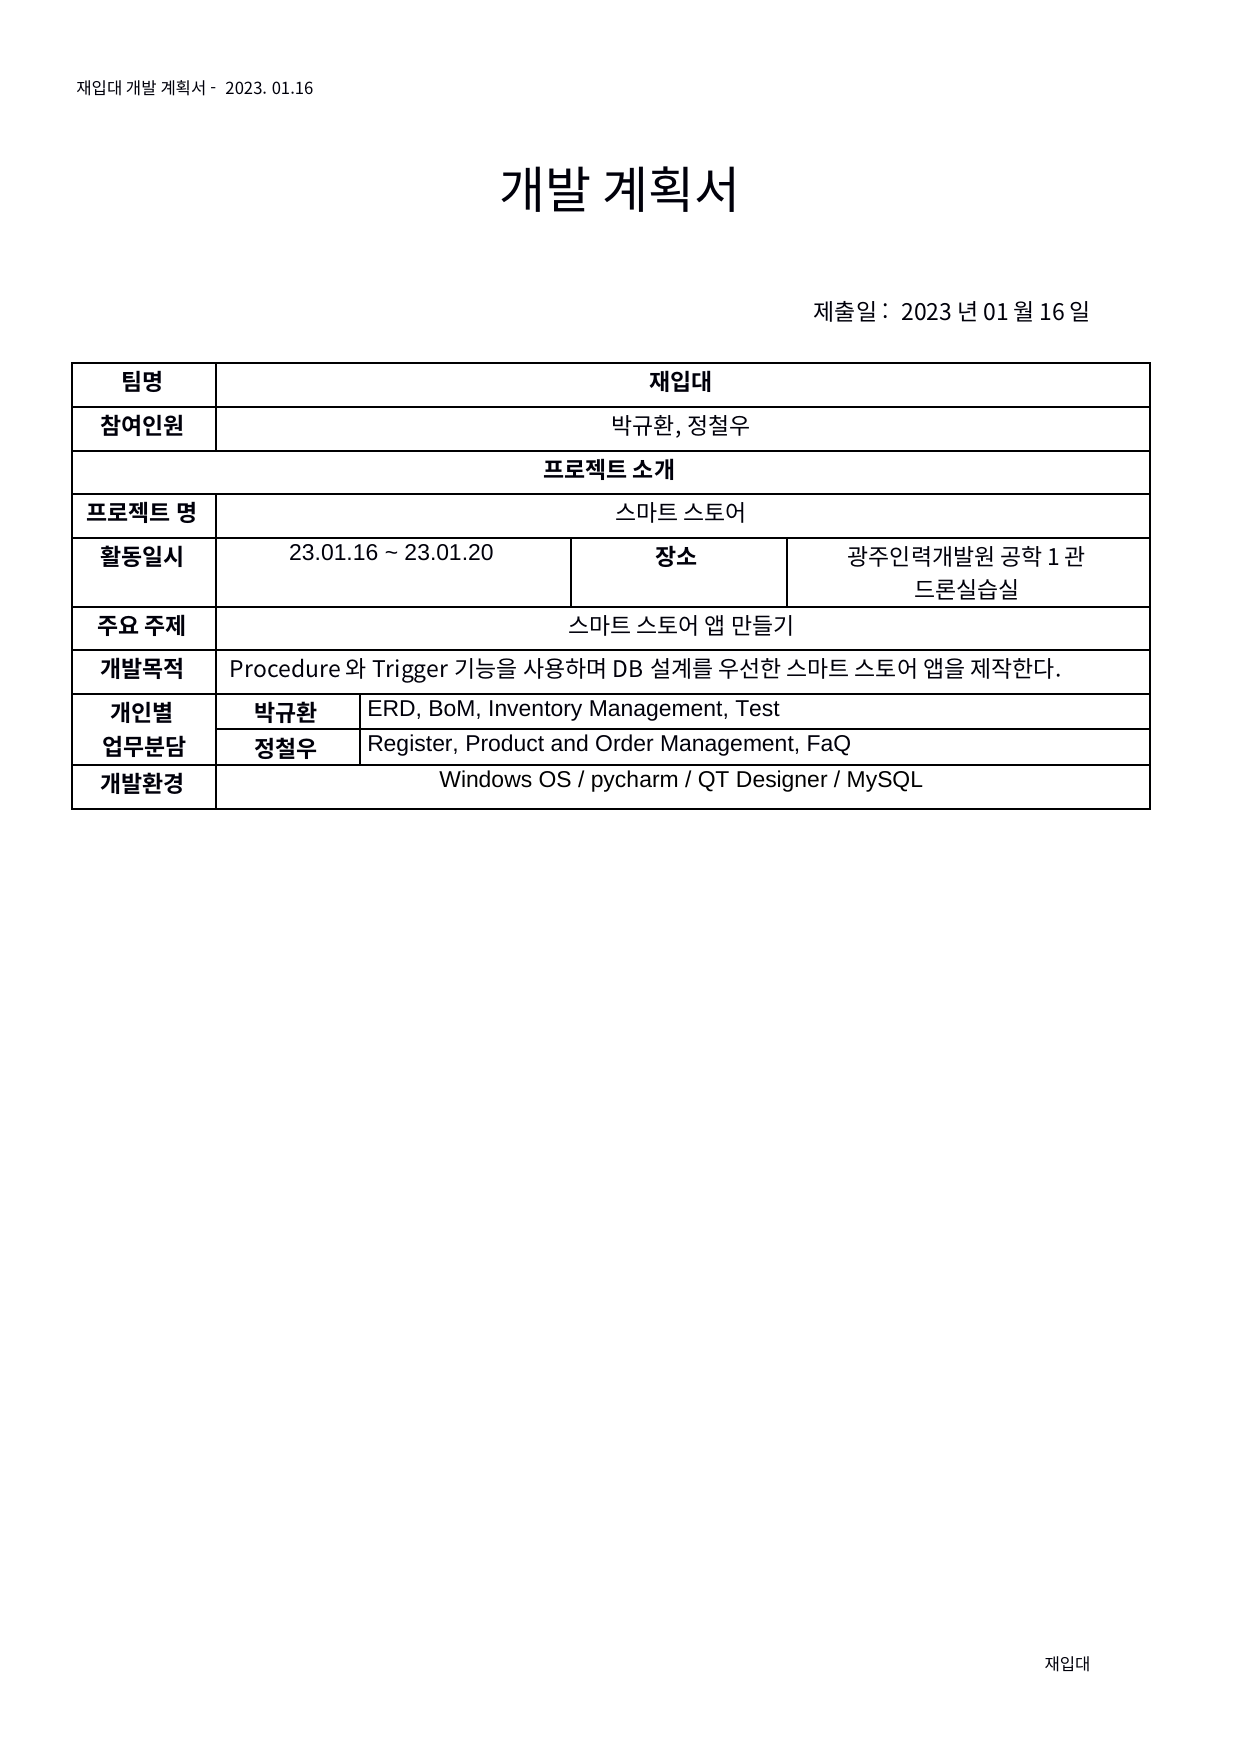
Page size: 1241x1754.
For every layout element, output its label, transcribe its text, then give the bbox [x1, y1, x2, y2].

table_cell [217, 695, 359, 728]
table_cell [73, 495, 215, 537]
table_cell [73, 651, 215, 693]
table_cell [73, 408, 215, 449]
table_cell [217, 608, 1149, 649]
table_cell [73, 539, 215, 606]
table_header [73, 364, 215, 406]
table_cell [217, 408, 1149, 449]
table_cell Windows OS / pycharm / QT Designer / MySQL [217, 766, 1149, 807]
table_cell [217, 495, 1149, 537]
table_cell [217, 651, 1149, 693]
table_cell [73, 452, 1149, 493]
table_cell [572, 539, 786, 606]
table_cell [73, 695, 215, 764]
table_cell ERD, BoM, Inventory Management, Test [361, 695, 1149, 728]
table_cell Register, Product and Order Management, FaQ [361, 730, 1149, 764]
table_cell 23.01.16 ~ 23.01.20 [217, 539, 570, 606]
table_cell [788, 539, 1149, 606]
table_cell [73, 608, 215, 649]
table_header [217, 364, 1149, 406]
table_cell [73, 766, 215, 807]
table_cell [217, 730, 359, 764]
